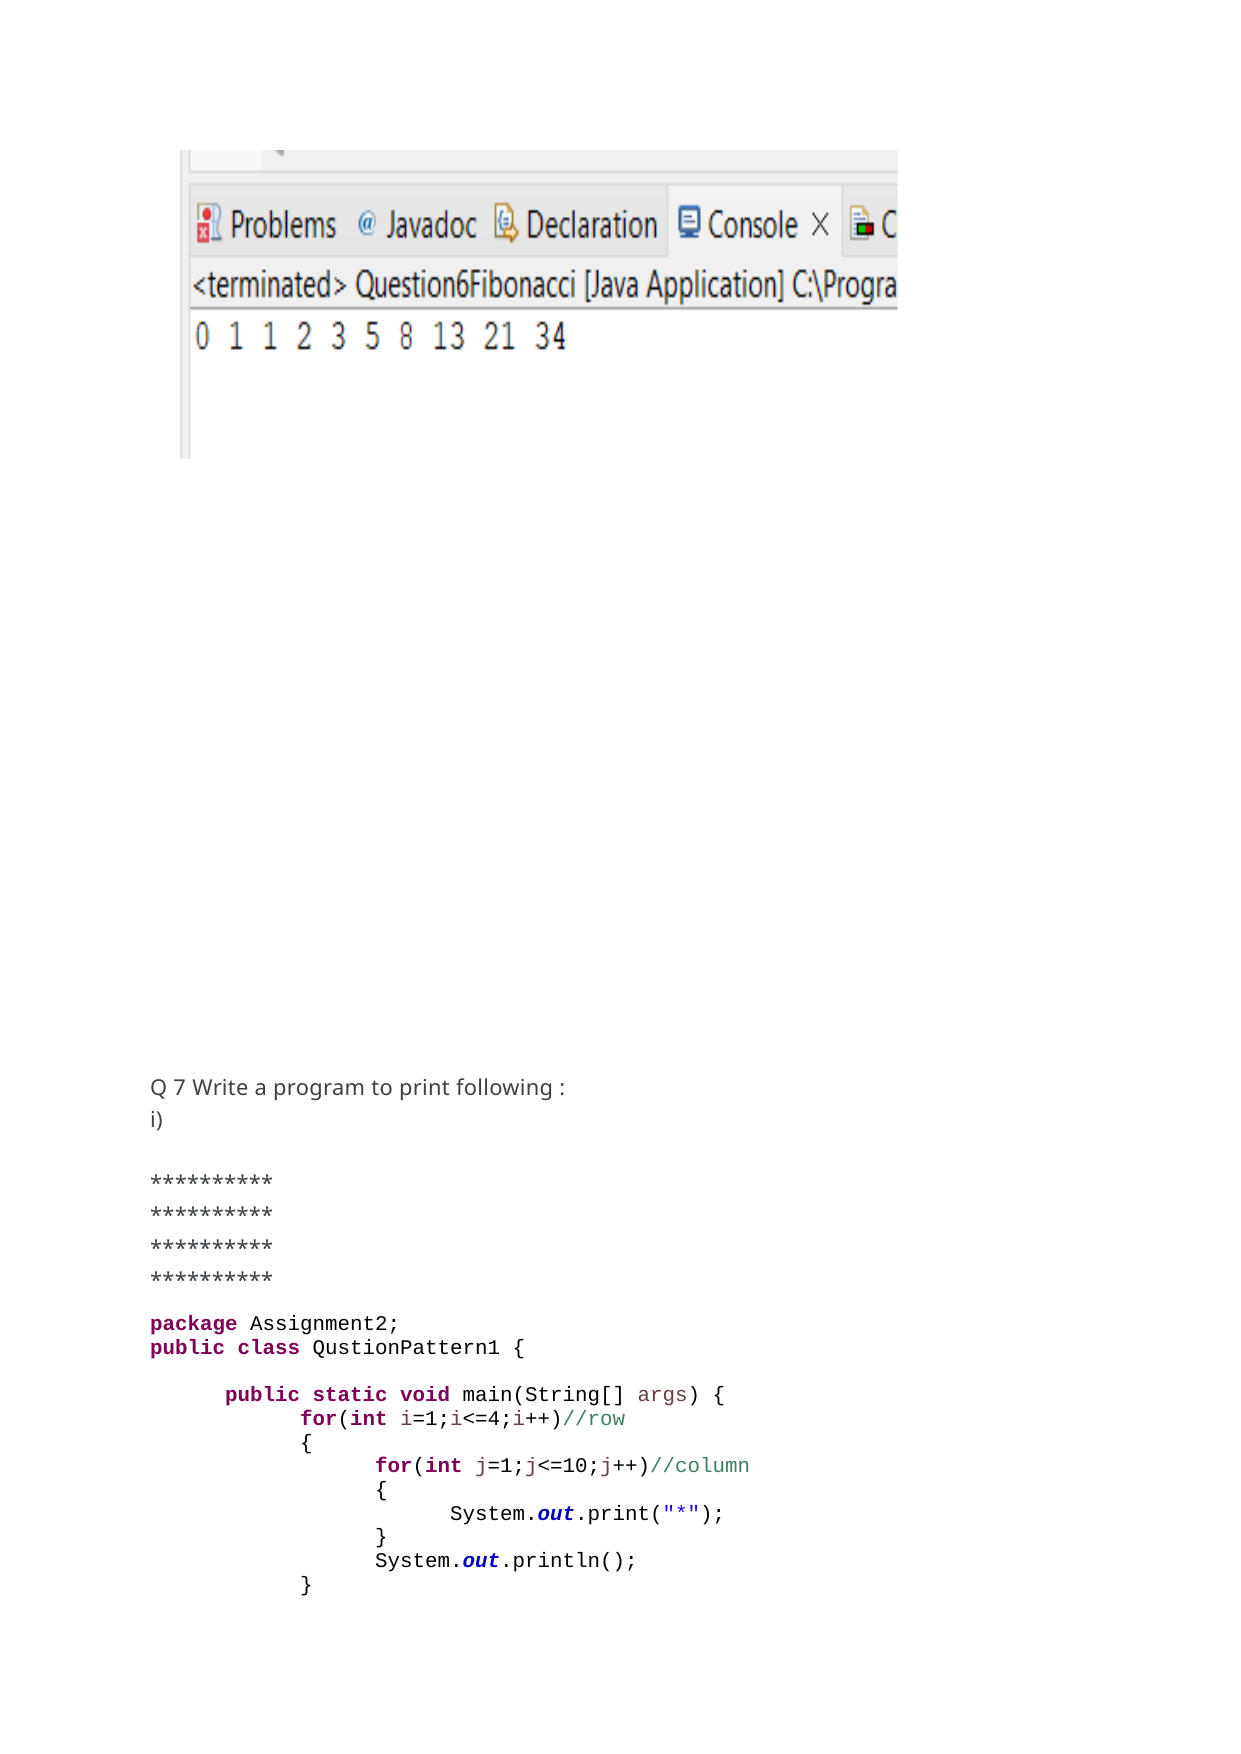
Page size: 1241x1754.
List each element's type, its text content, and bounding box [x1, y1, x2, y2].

text public static void main(String[] args) { [150, 1384, 1090, 1408]
text public class QustionPattern1 { [150, 1337, 1090, 1361]
text System.out.print("*"); [150, 1503, 1090, 1526]
text } [150, 1573, 1090, 1597]
text for(int i=1;i<=4;i++)//row [150, 1408, 1090, 1432]
picture [150, 150, 898, 459]
text Q 7 Write a program to print following : i) ********** ********** ********** ********** [150, 1040, 1090, 1294]
text } [150, 1526, 1090, 1550]
text System.out.println(); [150, 1550, 1090, 1573]
text { [150, 1479, 1090, 1503]
text package Assignment2; [150, 1313, 1090, 1337]
text for(int j=1;j<=10;j++)//column [150, 1455, 1090, 1479]
text { [150, 1432, 1090, 1455]
